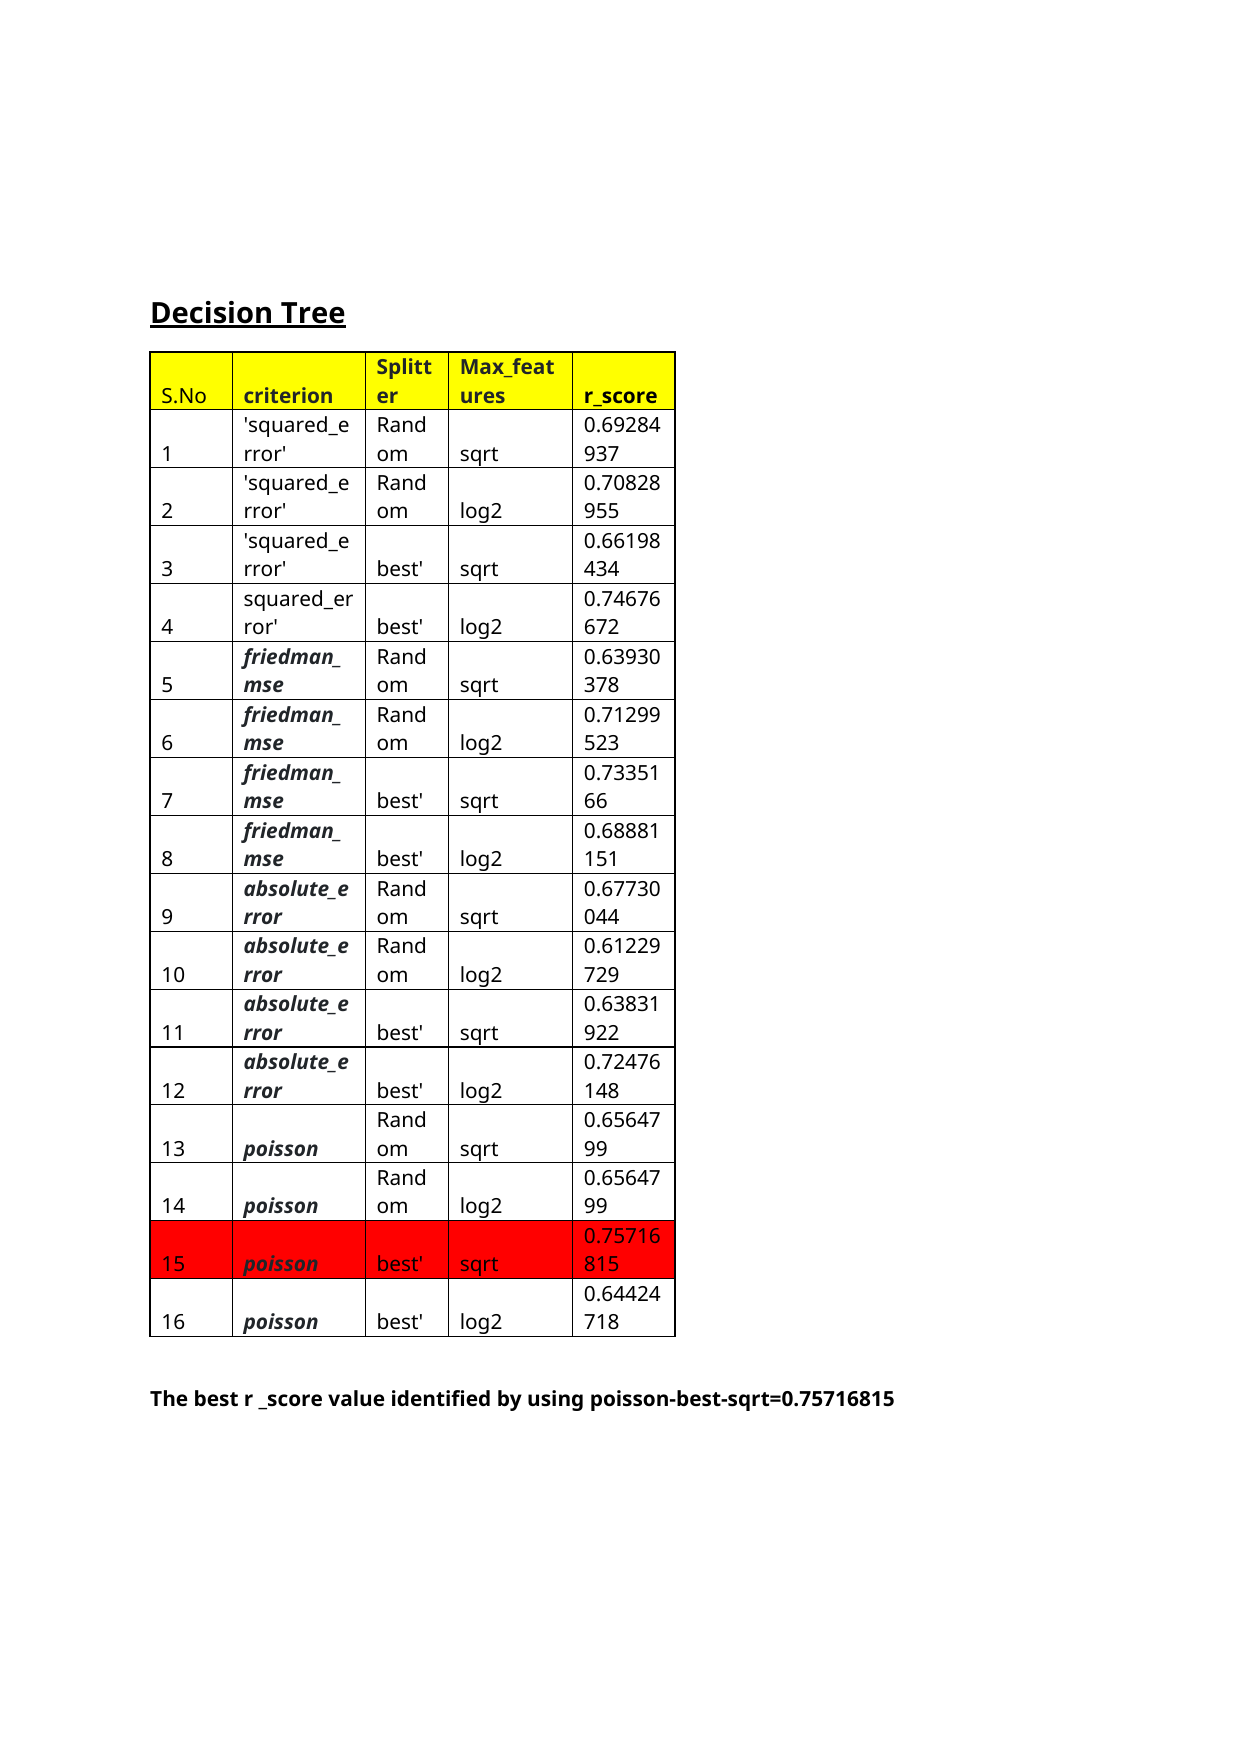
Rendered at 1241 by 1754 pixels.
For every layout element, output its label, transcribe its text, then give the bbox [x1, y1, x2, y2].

table_cell 0.74676672 [573, 584, 674, 641]
table_cell 0.68881151 [573, 816, 674, 873]
table_cell 0.61229729 [573, 932, 674, 988]
table_cell 0.67730044 [573, 874, 674, 931]
table_cell Random [366, 1163, 448, 1220]
table_header Splitter [366, 353, 448, 409]
table_cell sqrt [449, 642, 572, 699]
table_cell Random [366, 1105, 448, 1162]
text Decision Tree [150, 292, 1090, 332]
table_cell 0.6564799 [573, 1105, 674, 1162]
table_cell poisson [233, 1105, 365, 1162]
table_cell absolute_error [233, 874, 365, 931]
table_cell 5 [151, 642, 232, 699]
table_cell 12 [151, 1048, 232, 1104]
table_cell 0.69284937 [573, 410, 674, 467]
table_cell log2 [449, 700, 572, 757]
table_cell absolute_error [233, 990, 365, 1046]
table_cell best' [366, 1221, 448, 1278]
table_cell Random [366, 874, 448, 931]
text The best r _score value identified by using poisson-best-sqrt=0.75716815 [150, 1384, 1090, 1413]
table_cell best' [366, 584, 448, 641]
table_cell 'squared_error' [233, 410, 365, 467]
table_cell 0.72476148 [573, 1048, 674, 1104]
table_cell 0.66198434 [573, 526, 674, 583]
table_cell 11 [151, 990, 232, 1046]
table_cell poisson [233, 1221, 365, 1278]
table_cell friedman_mse [233, 642, 365, 699]
table_header criterion [233, 353, 365, 409]
table_cell friedman_mse [233, 700, 365, 757]
table_cell log2 [449, 1163, 572, 1220]
table_cell log2 [449, 1048, 572, 1104]
table_cell 0.63831922 [573, 990, 674, 1046]
table_cell 'squared_error' [233, 526, 365, 583]
table_cell squared_error' [233, 584, 365, 641]
table_header r_score [573, 353, 674, 409]
table_cell best' [366, 816, 448, 873]
table_cell 2 [151, 468, 232, 525]
table_cell 16 [151, 1279, 232, 1336]
table_cell Random [366, 410, 448, 467]
table_cell 13 [151, 1105, 232, 1162]
table_cell log2 [449, 932, 572, 988]
table_cell sqrt [449, 1221, 572, 1278]
table_cell log2 [449, 816, 572, 873]
table_cell 'squared_error' [233, 468, 365, 525]
table_cell sqrt [449, 1105, 572, 1162]
table_cell 0.63930378 [573, 642, 674, 699]
table_cell 9 [151, 874, 232, 931]
table_cell 1 [151, 410, 232, 467]
table_cell best' [366, 1279, 448, 1336]
table_cell log2 [449, 1279, 572, 1336]
table_cell 0.71299523 [573, 700, 674, 757]
table_cell poisson [233, 1163, 365, 1220]
table_cell poisson [233, 1279, 365, 1336]
table_cell 0.7335166 [573, 758, 674, 815]
table_cell 0.6564799 [573, 1163, 674, 1220]
table_cell 6 [151, 700, 232, 757]
table_cell sqrt [449, 758, 572, 815]
table_cell log2 [449, 468, 572, 525]
table_cell sqrt [449, 410, 572, 467]
table_cell 3 [151, 526, 232, 583]
table_cell log2 [449, 584, 572, 641]
table_cell Random [366, 700, 448, 757]
table_cell 0.75716815 [573, 1221, 674, 1278]
table_cell best' [366, 990, 448, 1046]
table_cell 8 [151, 816, 232, 873]
table_cell 15 [151, 1221, 232, 1278]
table_header S.No [151, 353, 232, 409]
table_cell sqrt [449, 874, 572, 931]
table_cell Random [366, 932, 448, 988]
table_cell absolute_error [233, 1048, 365, 1104]
table_cell best' [366, 526, 448, 583]
table_cell sqrt [449, 990, 572, 1046]
table_header Max_features [449, 353, 572, 409]
table_cell Random [366, 468, 448, 525]
table_cell absolute_error [233, 932, 365, 988]
table_cell sqrt [449, 526, 572, 583]
table_cell friedman_mse [233, 758, 365, 815]
table_cell friedman_mse [233, 816, 365, 873]
table_cell 14 [151, 1163, 232, 1220]
table_cell Random [366, 642, 448, 699]
table_cell best' [366, 1048, 448, 1104]
table_cell 7 [151, 758, 232, 815]
table_cell 0.64424718 [573, 1279, 674, 1336]
table_cell 0.70828955 [573, 468, 674, 525]
table_cell best' [366, 758, 448, 815]
table_cell 10 [151, 932, 232, 988]
table_cell 4 [151, 584, 232, 641]
